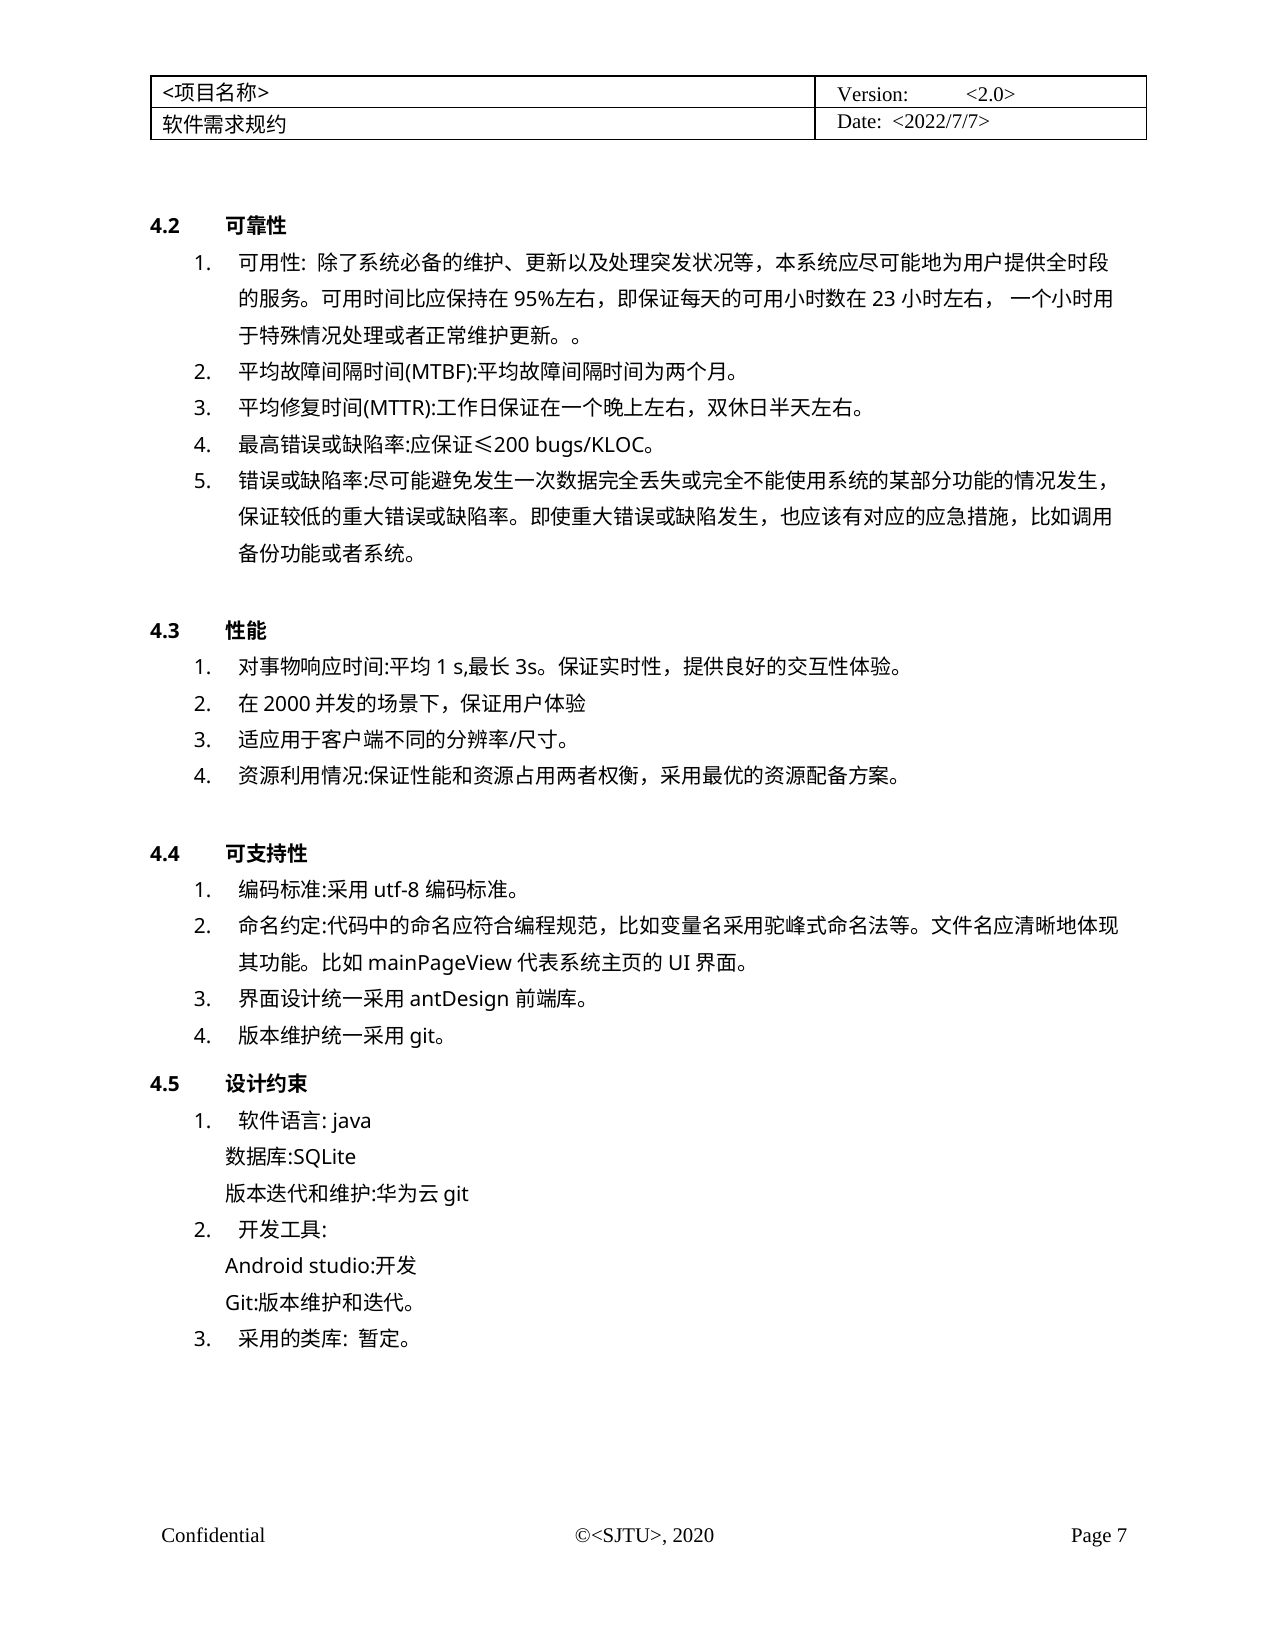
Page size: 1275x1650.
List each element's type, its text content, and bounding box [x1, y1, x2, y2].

subtitle 可支持性 [150, 837, 1125, 867]
list 最高错误或缺陷率:应保证≤200 bugs/KLOC。 [194, 428, 1125, 458]
list 版本维护统一采用 git。 [194, 1019, 1125, 1049]
list 资源利用情况:保证性能和资源占用两者权衡，采用最优的资源配备方案。 [194, 759, 1125, 790]
list 命名约定:代码中的命名应符合编程规范，比如变量名采用驼峰式命名法等。文件名应清晰地体现其功能。比如 mainPageView 代表系统主页的 UI 界面。 [194, 910, 1125, 976]
list 错误或缺陷率:尽可能避免发生一次数据完全丢失或完全不能使用系统的某部分功能的情况发生，保证较低的重大错误或缺陷率。即使重大错误或缺陷发生，也应该有对应的应急措施，比如调用备份功能或者系统。 [194, 464, 1125, 567]
list 版本迭代和维护:华为云git [150, 1177, 1125, 1207]
list 数据库:SQLite [150, 1141, 1125, 1171]
subtitle 设计约束 [150, 1068, 1125, 1098]
list 开发工具: [194, 1213, 1125, 1244]
list 可用性: 除了系统必备的维护、更新以及处理突发状况等，本系统应尽可能地为用户提供全时段的服务。可用时间比应保持在 95%左右，即保证每天的可用小时数在 23 小时左右， 一个小时用于特殊情况处理或者正常维护更新。。 [194, 246, 1125, 349]
list 在2000并发的场景下，保证用户体验 [194, 687, 1125, 717]
list 平均故障间隔时间(MTBF):平均故障间隔时间为两个月。 [194, 355, 1125, 385]
subtitle 性能 [150, 614, 1125, 644]
list 适应用于客户端不同的分辨率/尺寸。 [194, 723, 1125, 753]
list 采用的类库: 暂定。 [194, 1322, 1125, 1353]
subtitle 可靠性 [150, 209, 1125, 240]
list Android studio:开发 [150, 1250, 1125, 1280]
list 界面设计统一采用 antDesign 前端库。 [194, 982, 1125, 1013]
list Git:版本维护和迭代。 [150, 1286, 1125, 1316]
list 编码标准:采用 utf-8 编码标准。 [194, 873, 1125, 904]
list 对事物响应时间:平均 1 s,最长 3s。保证实时性，提供良好的交互性体验。 [194, 651, 1125, 681]
list 平均修复时间(MTTR):工作日保证在一个晚上左右，双休日半天左右。 [194, 391, 1125, 422]
list 软件语言: java [194, 1104, 1125, 1134]
